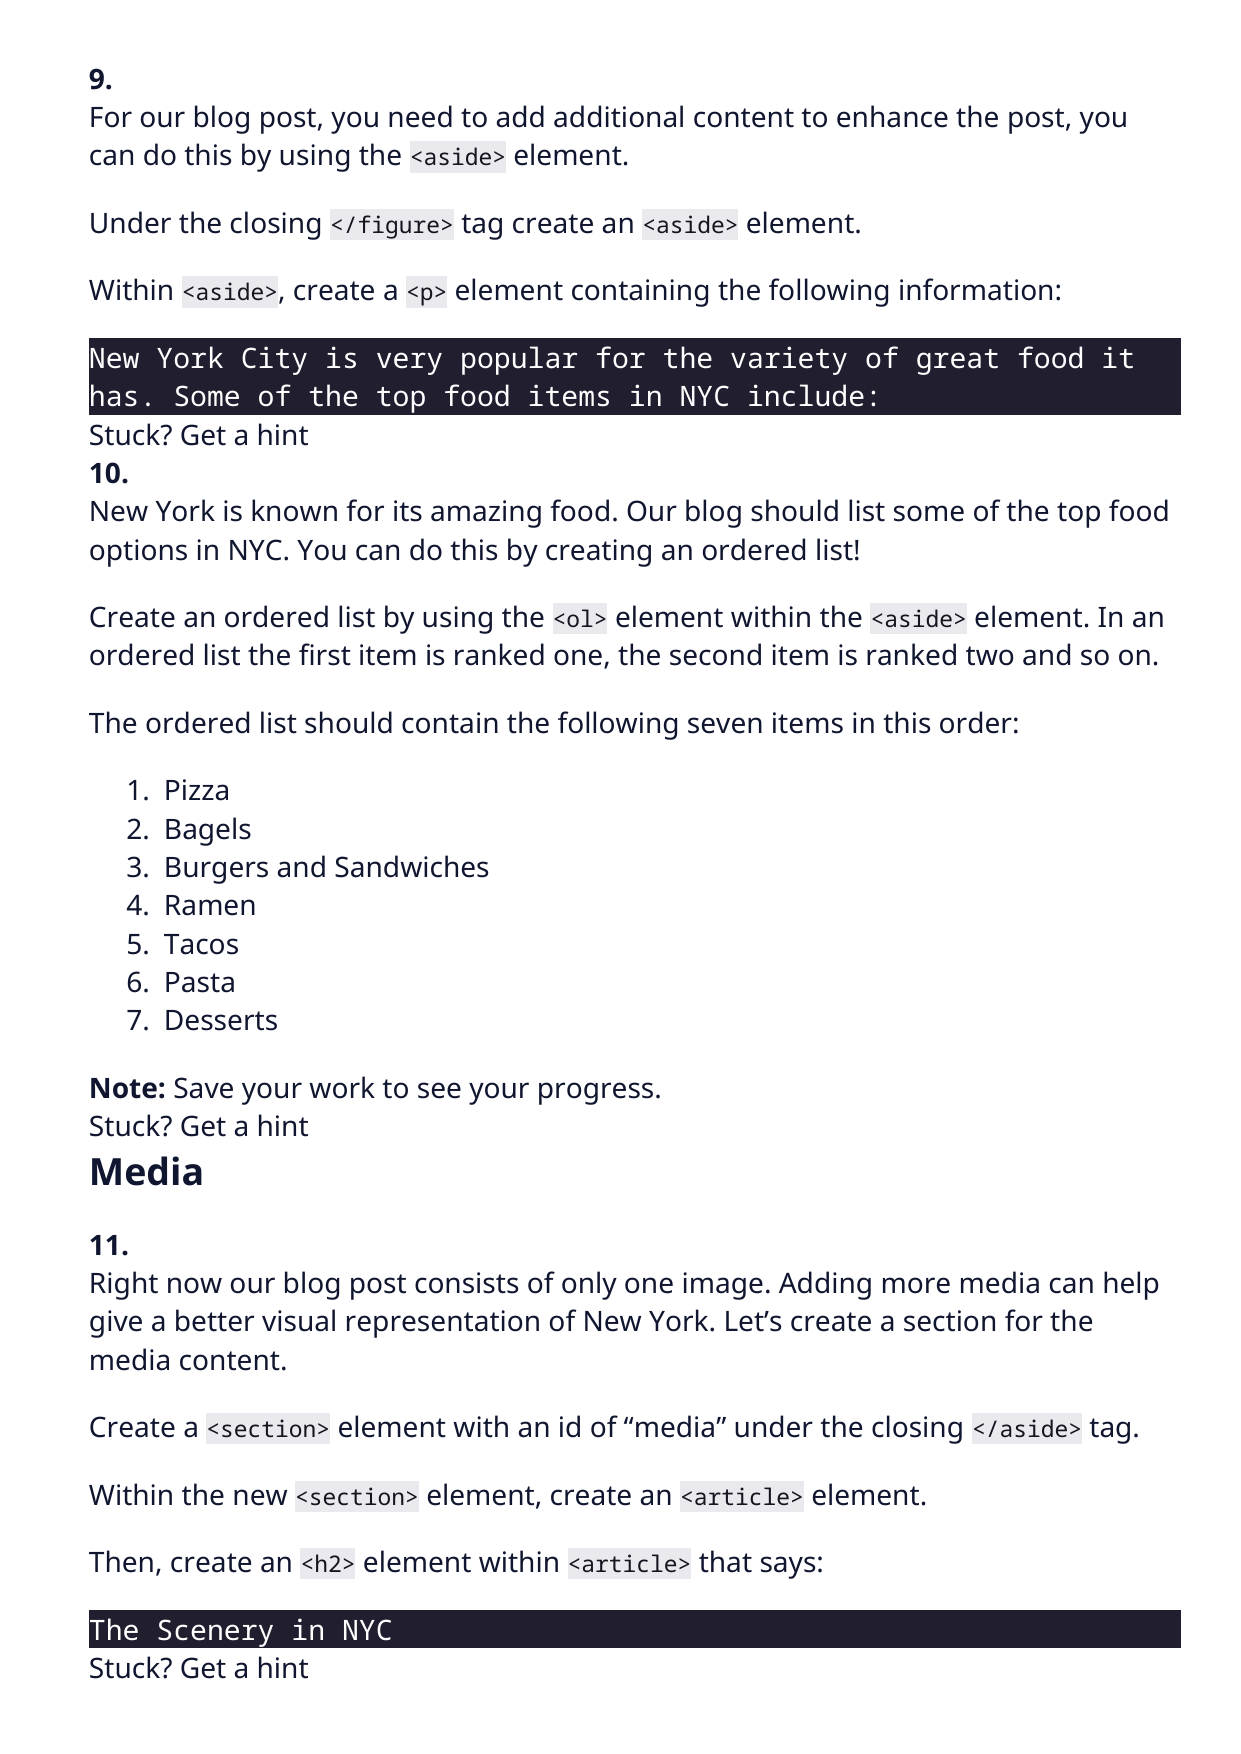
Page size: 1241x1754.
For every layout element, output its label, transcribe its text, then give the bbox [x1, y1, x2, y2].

text Create a <section> element with an id of “media” under the closing </aside> tag. [89, 1408, 1181, 1446]
text Note: Save your work to see your progress. [89, 1068, 1181, 1107]
text Then, create an <h2> element within <article> that says: [89, 1543, 1181, 1581]
list Burgers and Sandwiches [126, 847, 1181, 886]
text New York City is very popular for the variety of great food it has. Some of the top food items in NYC include: [89, 338, 1181, 415]
text Under the closing </figure> tag create an <aside> element. [89, 203, 1181, 242]
list Ramen [126, 886, 1181, 924]
text Within <aside>, create a <p> element containing the following information: [89, 271, 1181, 309]
text Stuck? Get a hint [89, 1107, 1181, 1145]
text New York is known for its amazing food. Our blog should list some of the top food options in NYC. You can do this by creating an ordered list! [89, 492, 1181, 568]
text Stuck? Get a hint [89, 415, 1181, 453]
list Bagels [126, 809, 1181, 847]
list Pizza [126, 771, 1181, 809]
list Desserts [126, 1001, 1181, 1039]
list Tacos [126, 924, 1181, 962]
text The Scenery in NYC [89, 1610, 1181, 1648]
list Pasta [126, 962, 1181, 1001]
text 11. [89, 1225, 1181, 1263]
text 10. [89, 453, 1181, 492]
text The ordered list should contain the following seven items in this order: [89, 703, 1181, 742]
text Right now our blog post consists of only one image. Adding more media can help give a better visual representation of New York. Let’s create a section for the media content. [89, 1263, 1181, 1378]
text Create an ordered list by using the <ol> element within the <aside> element. In an ordered list the first item is ranked one, the second item is ranked two and so on. [89, 597, 1181, 674]
text For our blog post, you need to add additional content to enhance the post, you can do this by using the <aside> element. [89, 97, 1181, 174]
text Stuck? Get a hint [89, 1648, 1181, 1687]
text Within the new <section> element, create an <article> element. [89, 1475, 1181, 1513]
text Media [89, 1145, 1181, 1196]
text 9. [89, 59, 1181, 97]
